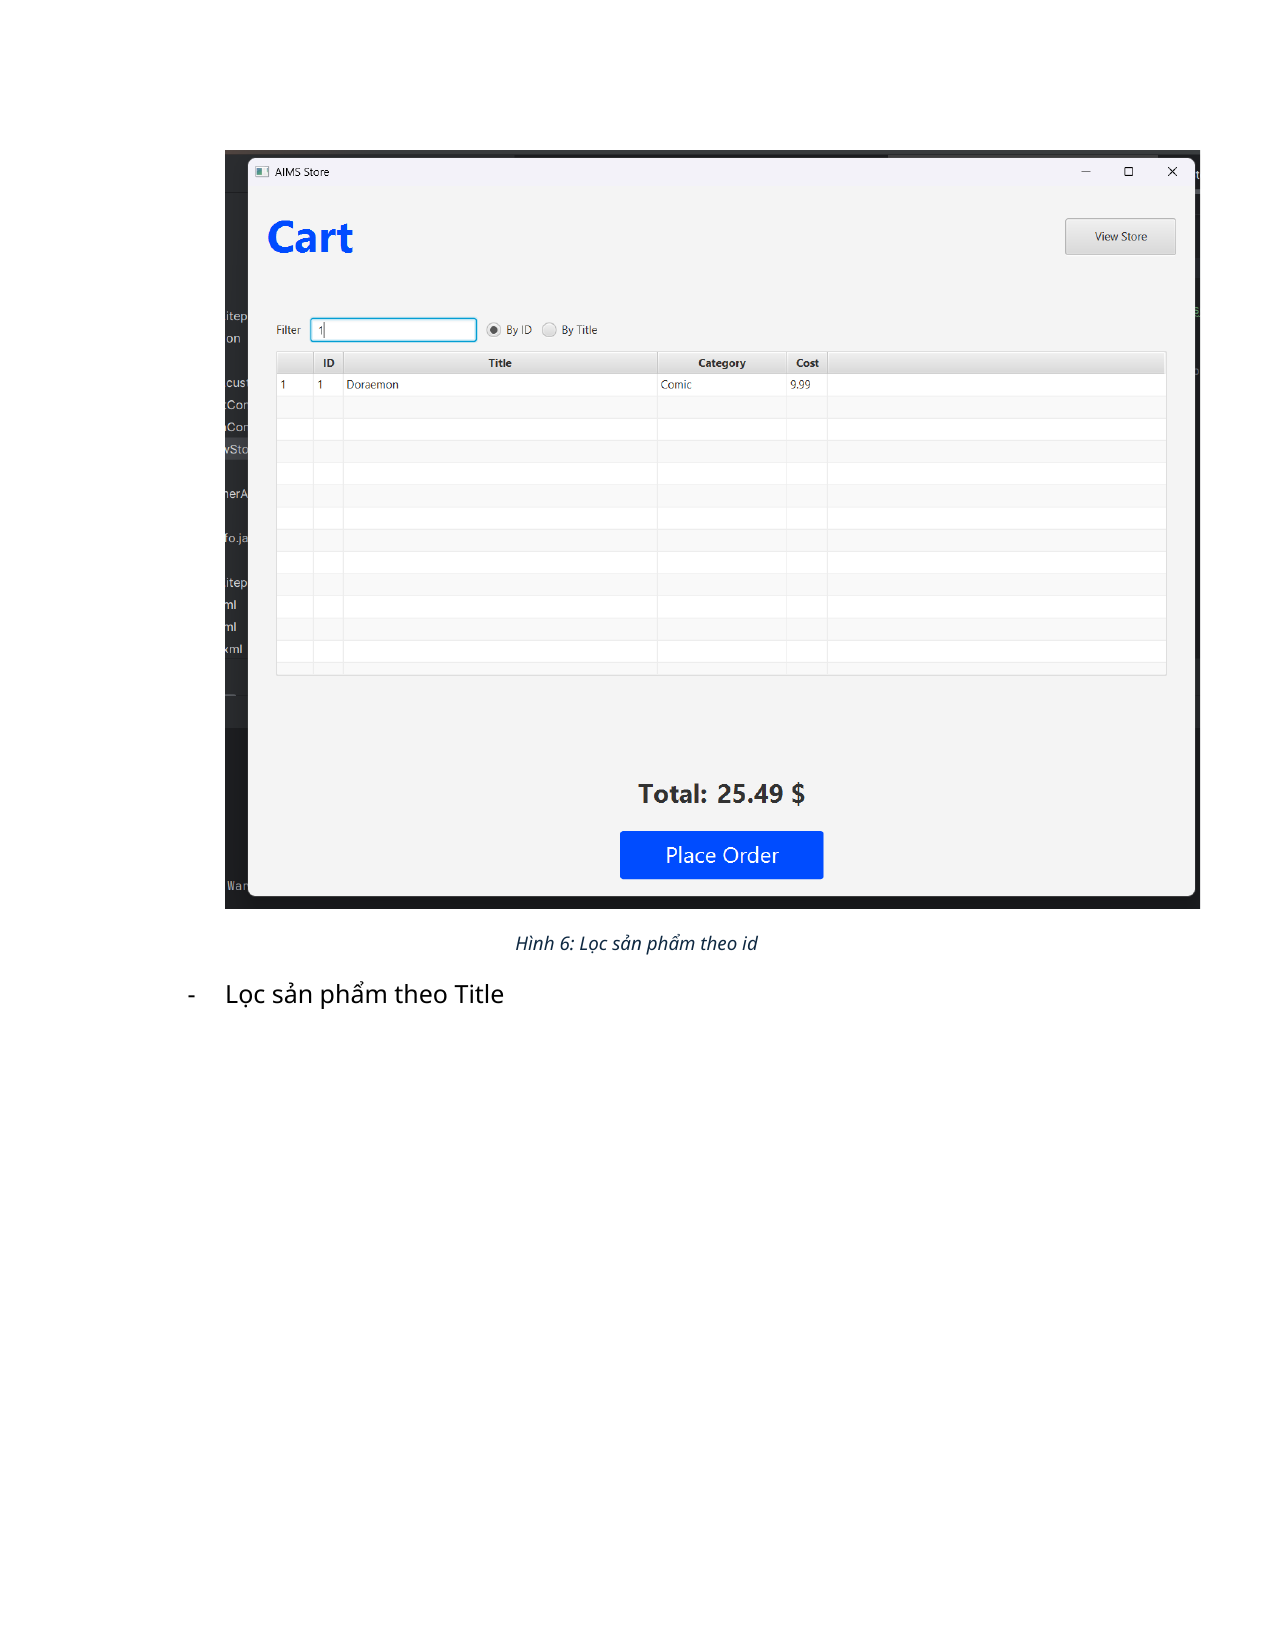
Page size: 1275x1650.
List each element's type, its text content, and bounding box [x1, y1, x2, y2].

list Lọc sản phẩm theo Title [187, 977, 1125, 1011]
picture [225, 150, 1200, 909]
